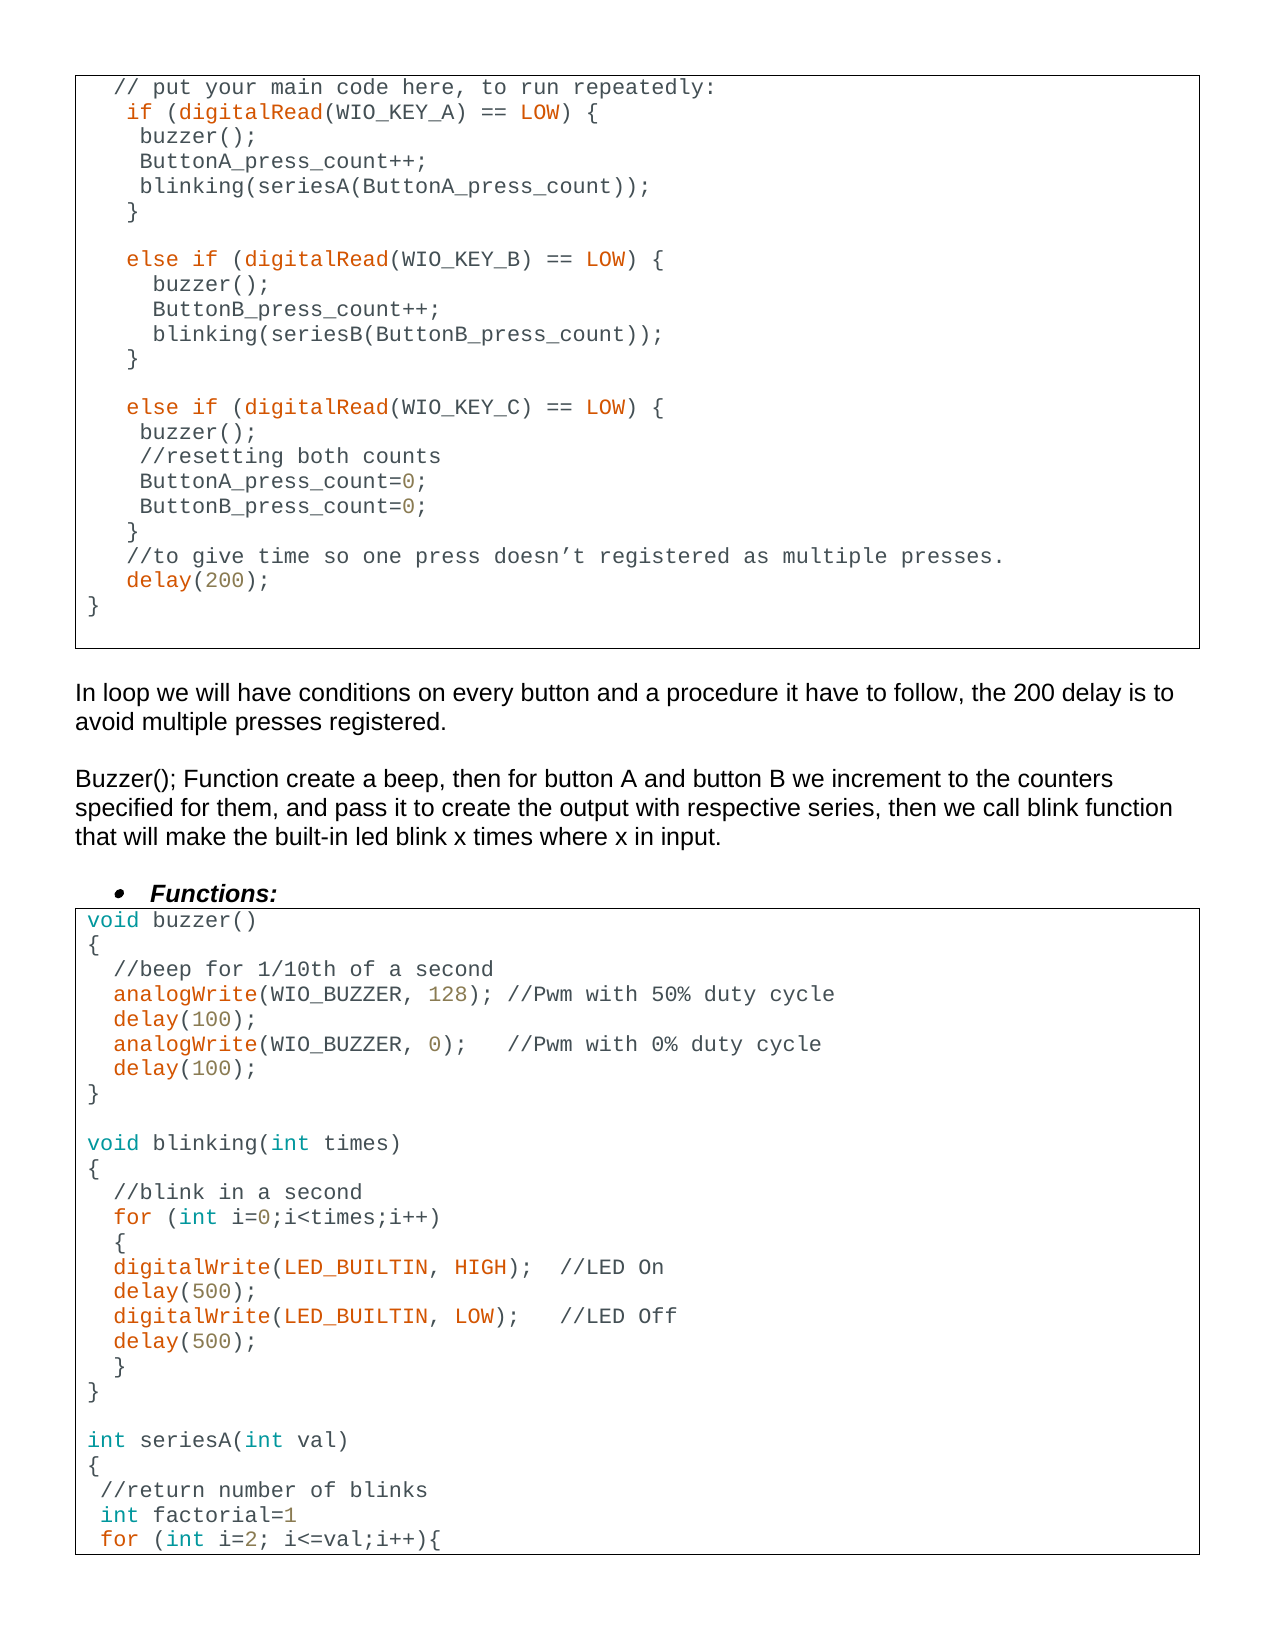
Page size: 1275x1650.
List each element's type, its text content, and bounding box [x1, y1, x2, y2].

text In loop we will have conditions on every button and a procedure it have to follow, the 200 delay is to avoid multiple presses registered. [75, 678, 1200, 735]
text Buzzer(); Function create a beep, then for button A and button B we increment to the counters specified for them, and pass it to create the output with respective series, then we call blink function that will make the built-in led blink x times where x in input. [75, 764, 1200, 850]
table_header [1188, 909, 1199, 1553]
list Functions: [112, 879, 1200, 908]
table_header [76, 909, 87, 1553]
